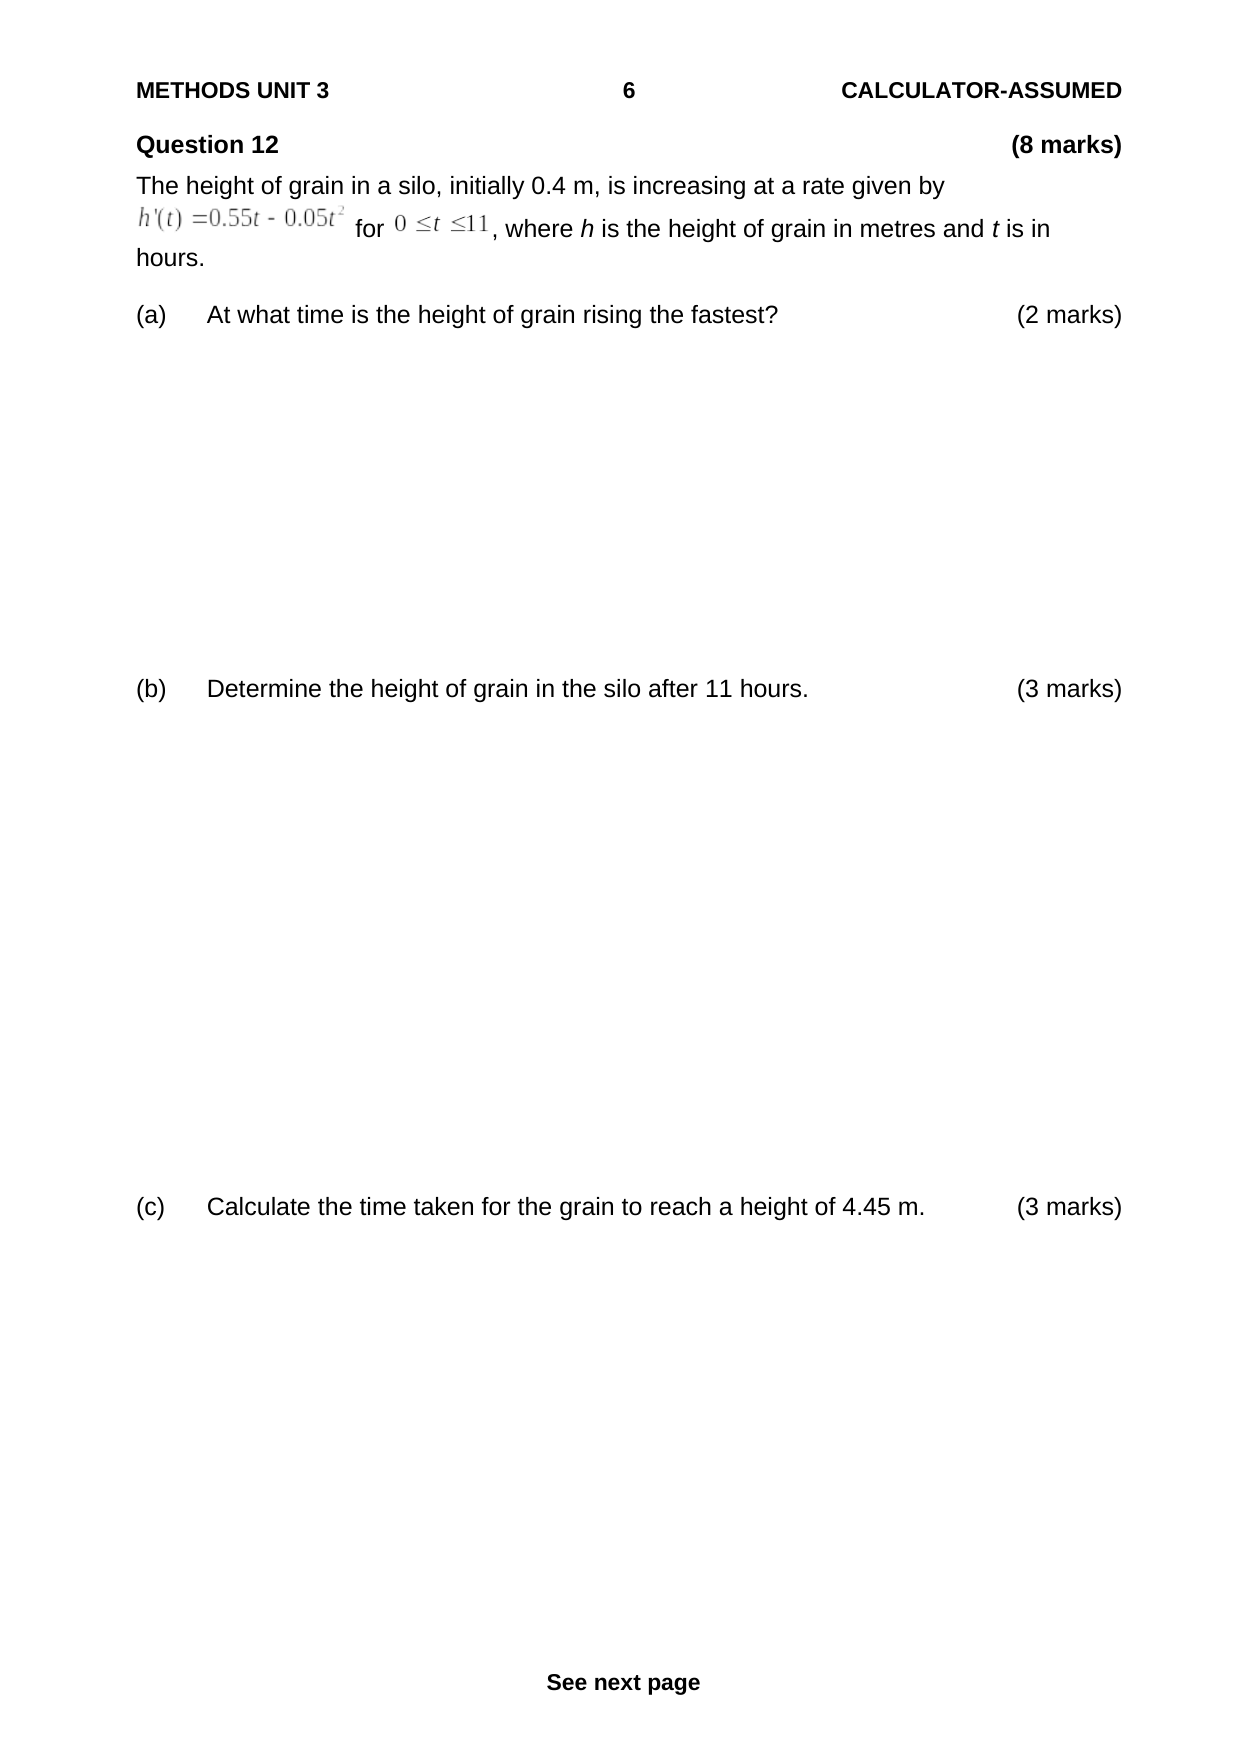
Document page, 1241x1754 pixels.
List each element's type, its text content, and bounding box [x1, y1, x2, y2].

text (c) Calculate the time taken for the grain to reach a height of 4.45 m. (3 marks) [136, 1191, 1122, 1220]
text Question 12 (8 marks) [136, 130, 1122, 159]
text (a) At what time is the height of grain rising the fastest? (2 marks) [136, 300, 1122, 329]
text (b) Determine the height of grain in the silo after 11 hours. (3 marks) [136, 674, 1122, 703]
text The height of grain in a silo, initially 0.4 m, is increasing at a rate given by for , where h is the height of grain in metres and t is in hours. [136, 171, 1122, 271]
